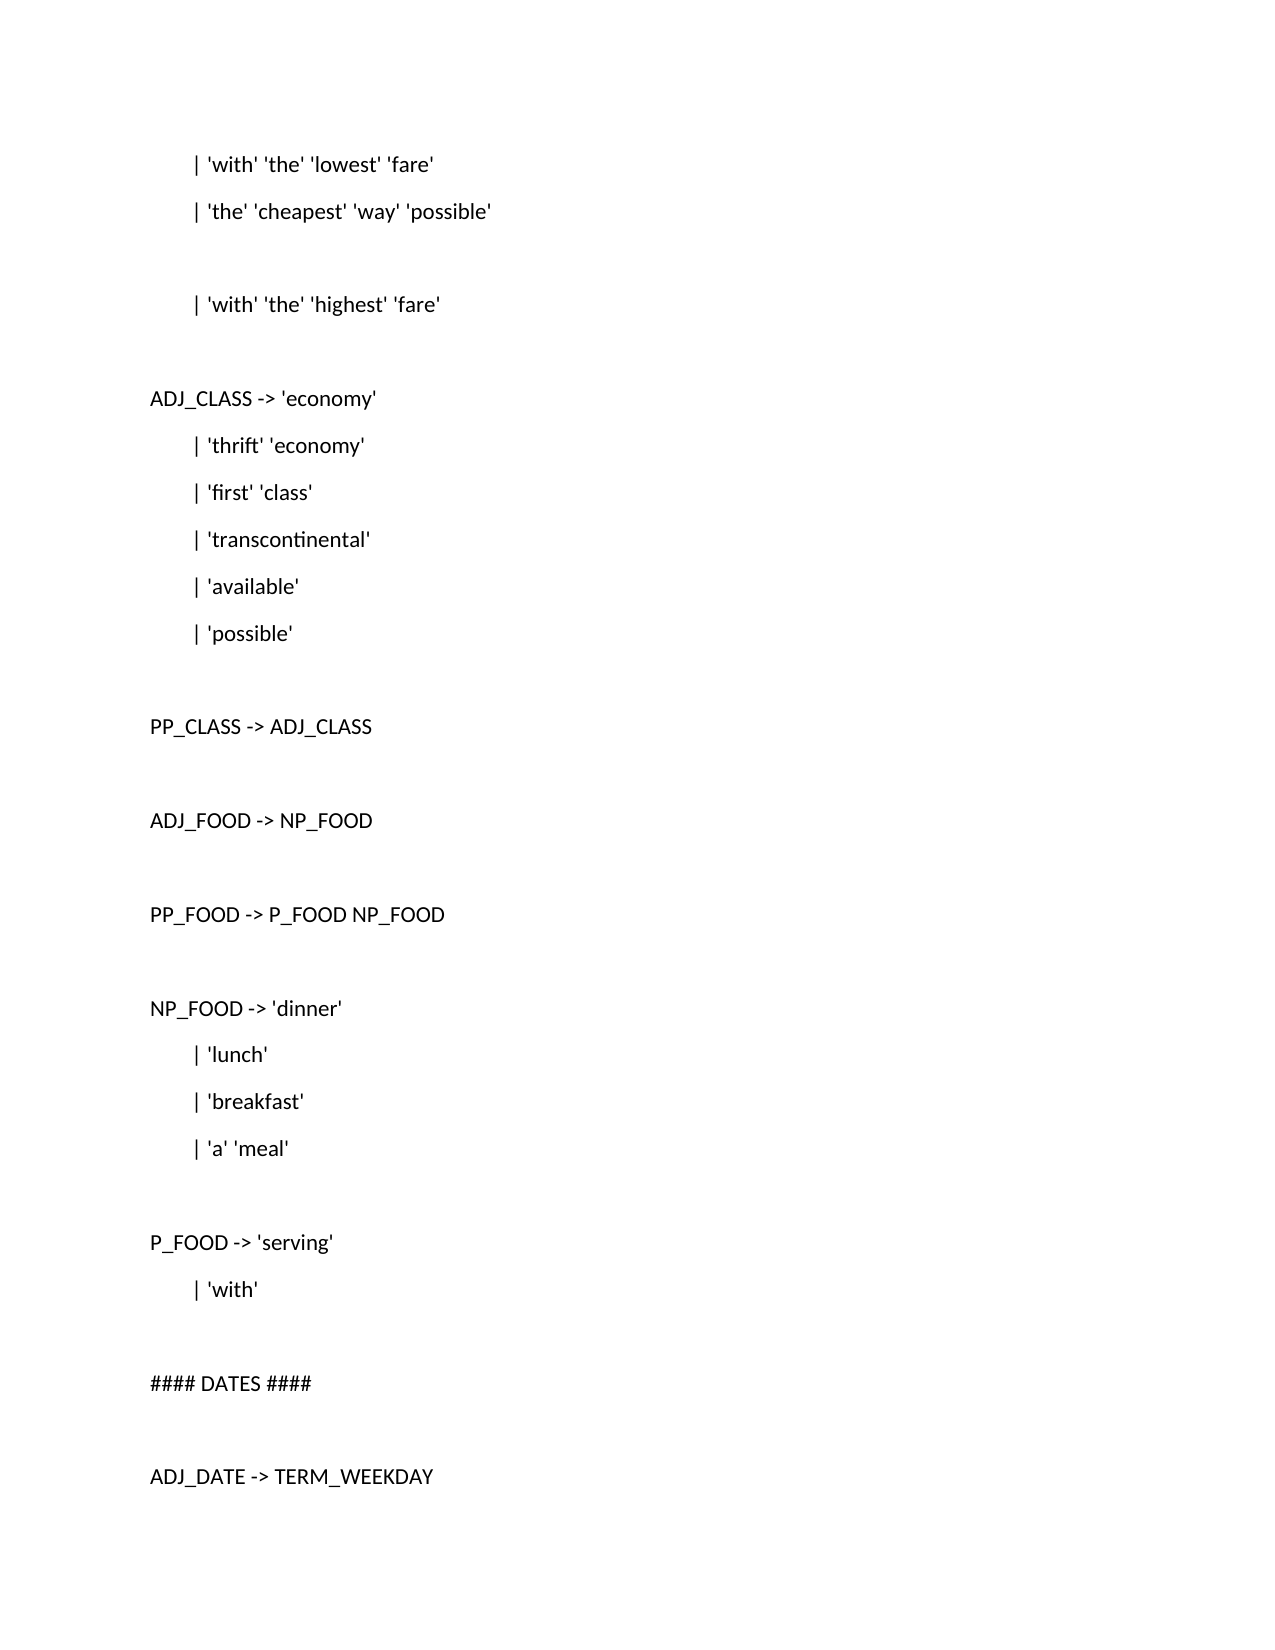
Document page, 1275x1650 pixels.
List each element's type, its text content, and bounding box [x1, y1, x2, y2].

text PP_FOOD -> P_FOOD NP_FOOD [150, 900, 1125, 928]
text PP_CLASS -> ADJ_CLASS [150, 712, 1125, 741]
text | 'first' 'class' [150, 478, 1125, 506]
text | 'breakfast' [150, 1087, 1125, 1116]
text P_FOOD -> 'serving' [150, 1228, 1125, 1256]
text | 'available' [150, 572, 1125, 600]
text | 'transcontinental' [150, 525, 1125, 553]
text ADJ_FOOD -> NP_FOOD [150, 806, 1125, 834]
text | 'a' 'meal' [150, 1134, 1125, 1162]
text | 'with' 'the' 'lowest' 'fare' [150, 150, 1125, 178]
text ADJ_DATE -> TERM_WEEKDAY [150, 1462, 1125, 1491]
text | 'the' 'cheapest' 'way' 'possible' [150, 197, 1125, 225]
text | 'thrift' 'economy' [150, 431, 1125, 459]
text | 'with' 'the' 'highest' 'fare' [150, 291, 1125, 319]
text ADJ_CLASS -> 'economy' [150, 384, 1125, 412]
text | 'possible' [150, 619, 1125, 647]
text NP_FOOD -> 'dinner' [150, 994, 1125, 1022]
text | 'with' [150, 1275, 1125, 1303]
text #### DATES #### [150, 1369, 1125, 1397]
text | 'lunch' [150, 1041, 1125, 1069]
